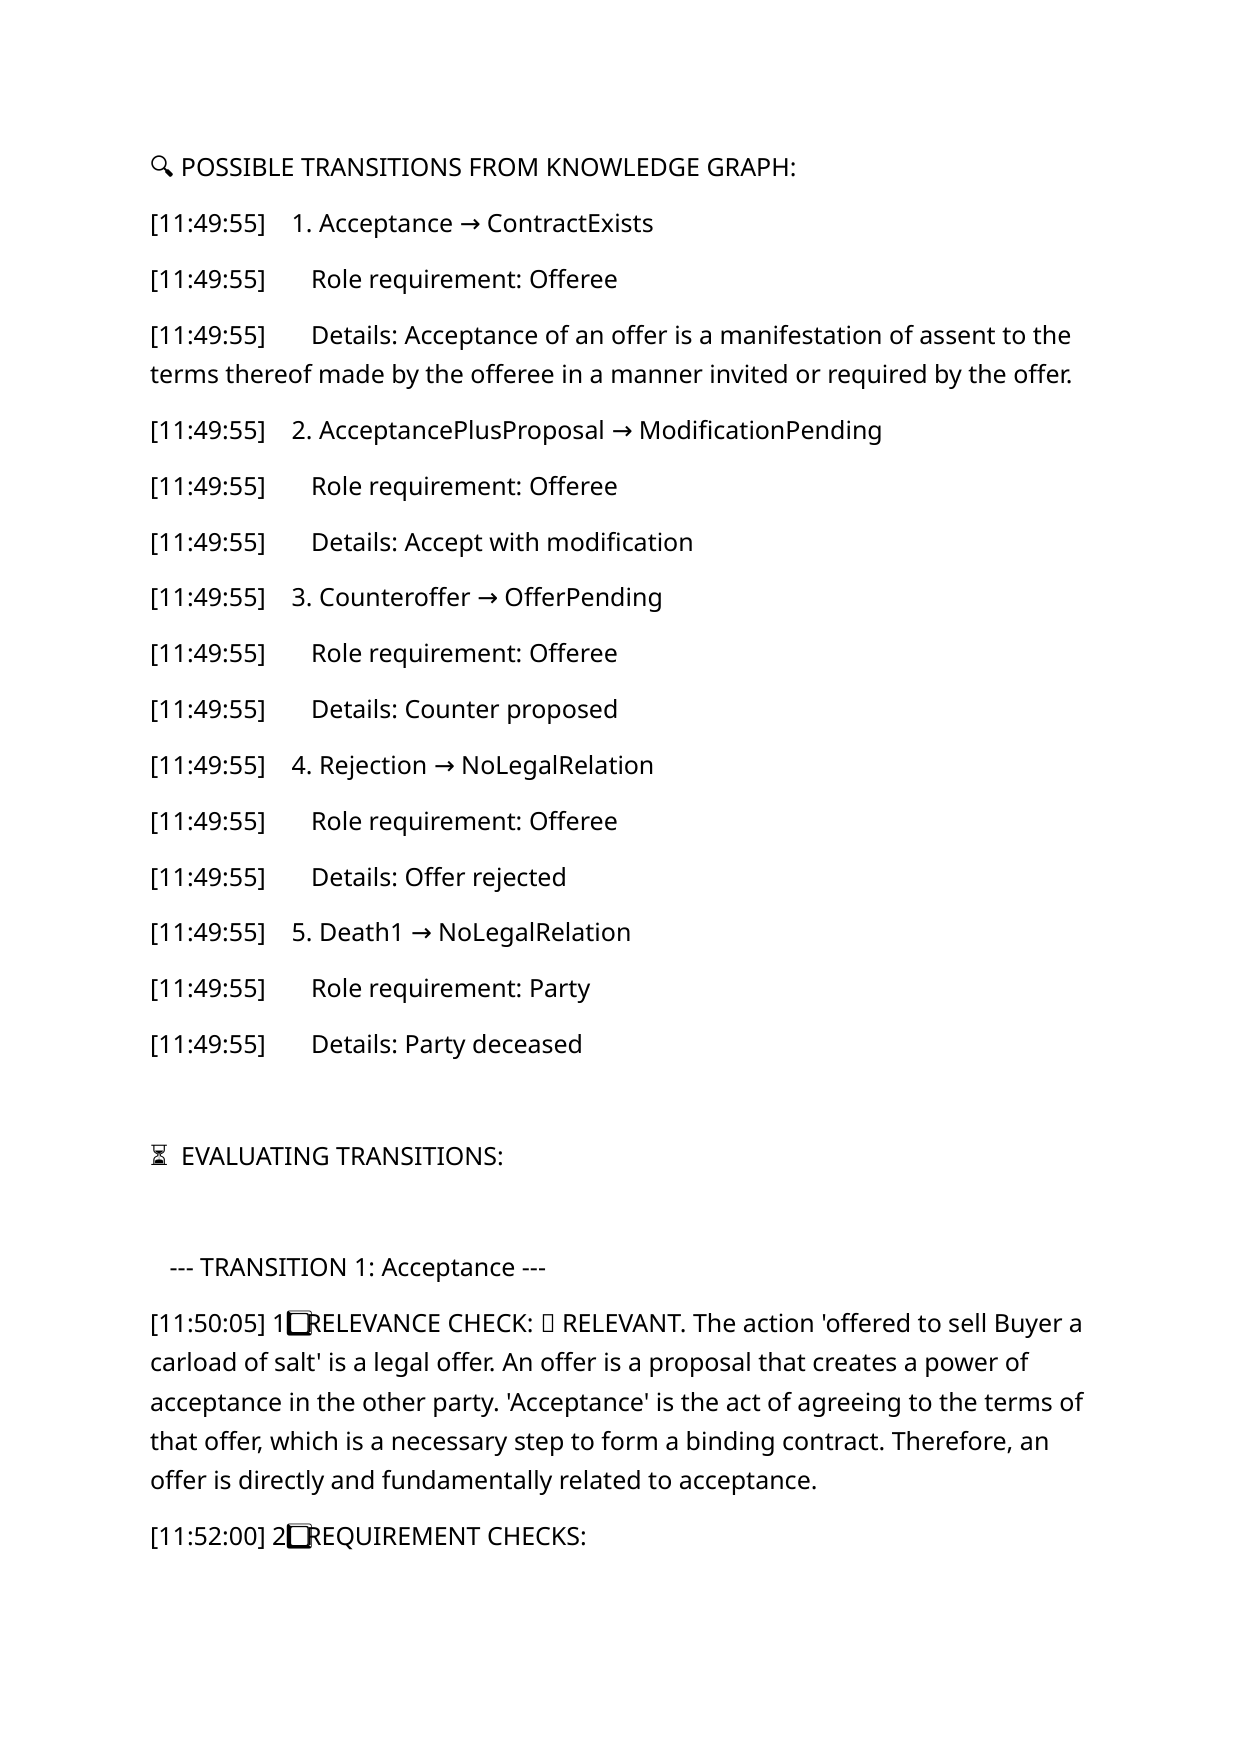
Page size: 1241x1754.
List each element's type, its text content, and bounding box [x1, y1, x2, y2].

text [11:49:55] 5. Death1 → NoLegalRelation [150, 915, 1090, 949]
text 🔍 POSSIBLE TRANSITIONS FROM KNOWLEDGE GRAPH: [150, 150, 1090, 184]
text [11:52:00] 2️⃣ REQUIREMENT CHECKS: [150, 1518, 1090, 1552]
text [11:49:55] Details: Acceptance of an offer is a manifestation of assent to the terms thereof made by the offeree in a manner invited or required by the offer. [150, 317, 1090, 391]
text [11:49:55] 2. AcceptancePlusProposal → ModificationPending [150, 412, 1090, 447]
text [11:49:55] Role requirement: Offeree [150, 262, 1090, 296]
text [11:49:55] Role requirement: Offeree [150, 803, 1090, 837]
text ⏳ EVALUATING TRANSITIONS: [150, 1138, 1090, 1172]
text [11:49:55] Details: Party deceased [150, 1027, 1090, 1061]
text [11:49:55] Role requirement: Offeree [150, 636, 1090, 670]
text [11:49:55] 1. Acceptance → ContractExists [150, 206, 1090, 240]
text [11:50:05] 1️⃣ RELEVANCE CHECK: ✅ RELEVANT. The action 'offered to sell Buyer a carload of salt' is a legal offer. An offer is a proposal that creates a power of acceptance in the other party. 'Acceptance' is the act of agreeing to the terms of that offer, which is a necessary step to form a binding contract. Therefore, an offer is directly and fundamentally related to acceptance. [150, 1306, 1090, 1497]
text [11:49:55] Details: Accept with modification [150, 524, 1090, 558]
text [11:49:55] Role requirement: Party [150, 971, 1090, 1005]
text --- TRANSITION 1: Acceptance --- [150, 1250, 1090, 1284]
text [11:49:55] 3. Counteroffer → OfferPending [150, 580, 1090, 614]
text [11:49:55] 4. Rejection → NoLegalRelation [150, 747, 1090, 782]
text [11:49:55] Details: Counter proposed [150, 692, 1090, 726]
text [11:49:55] Details: Offer rejected [150, 859, 1090, 893]
text [11:49:55] Role requirement: Offeree [150, 468, 1090, 502]
